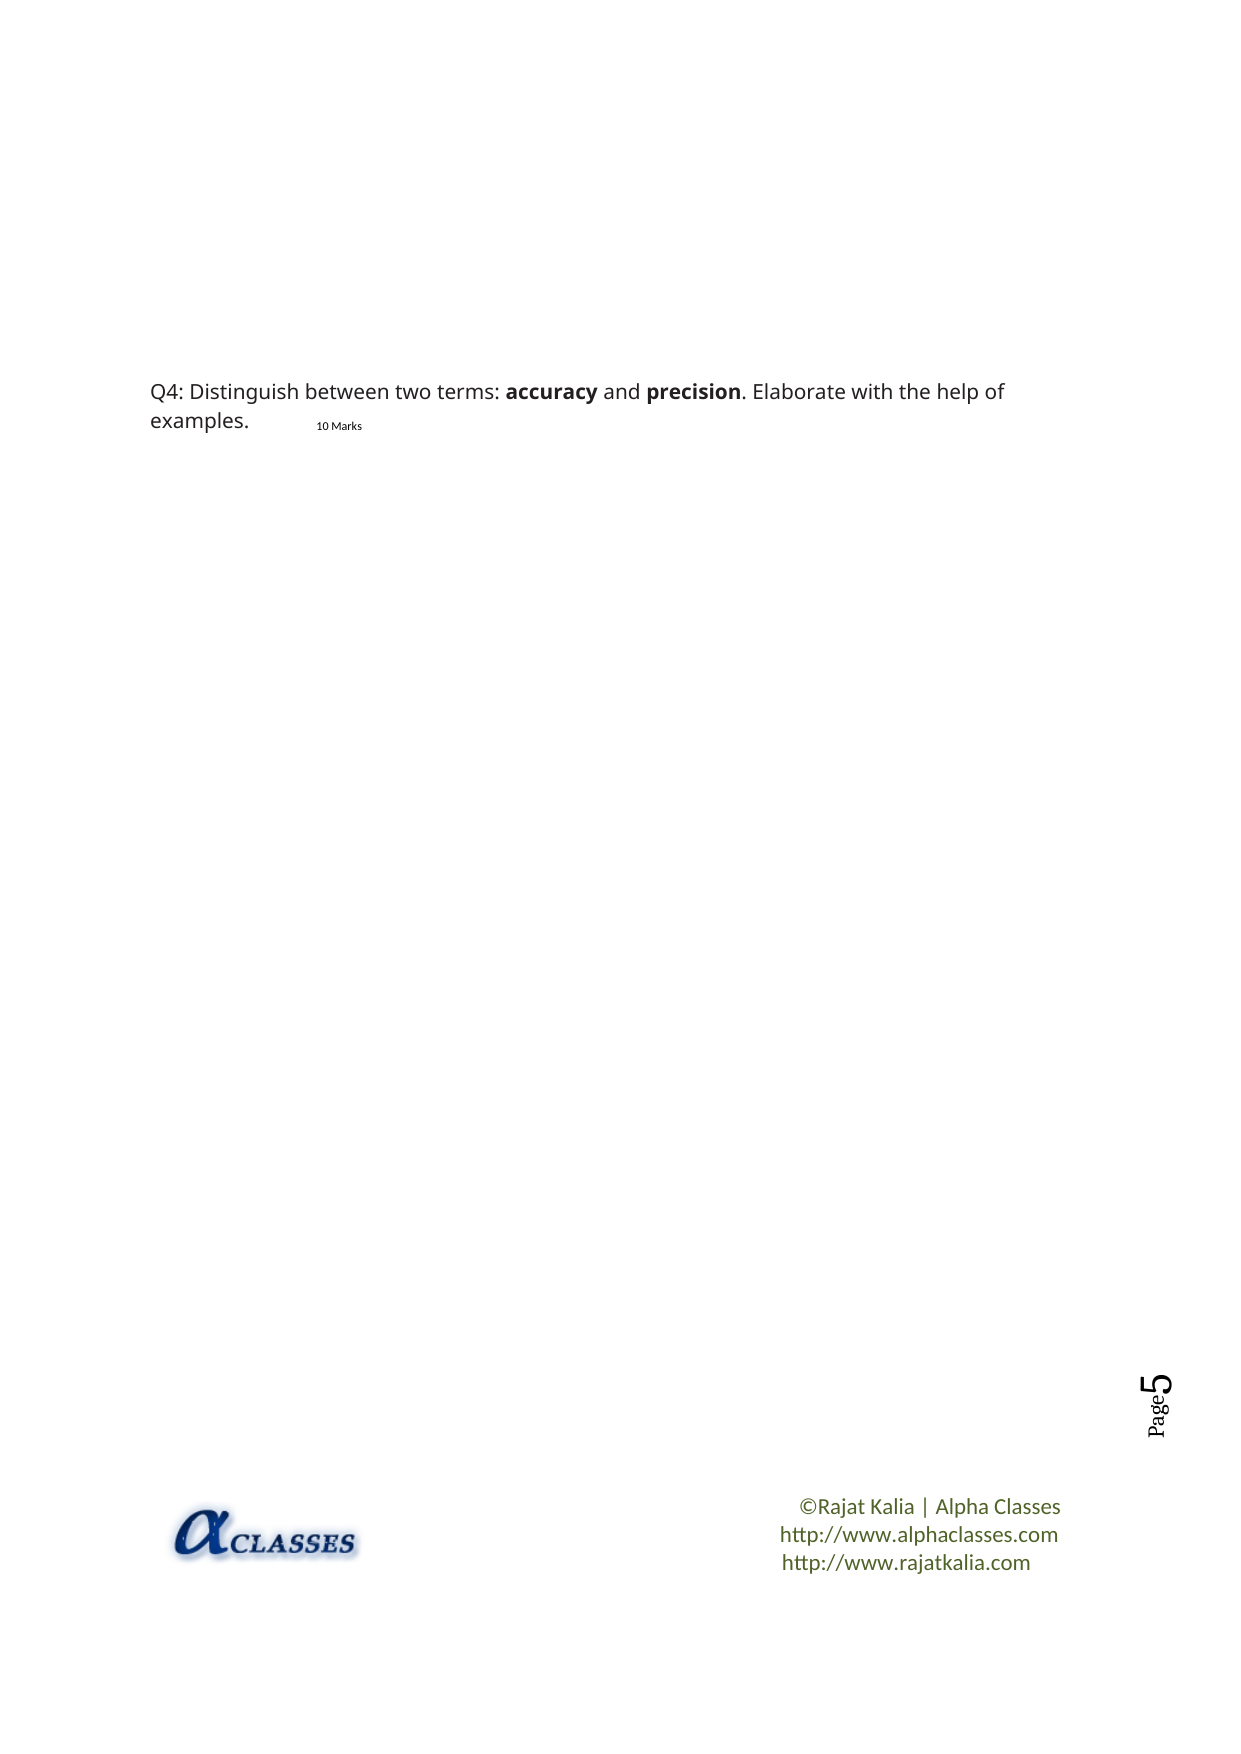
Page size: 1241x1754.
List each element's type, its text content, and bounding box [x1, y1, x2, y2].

text Q4: Distinguish between two terms: accuracy and precision. Elaborate with the help of examples. 10 Marks [150, 377, 1090, 434]
picture [148, 1501, 380, 1574]
